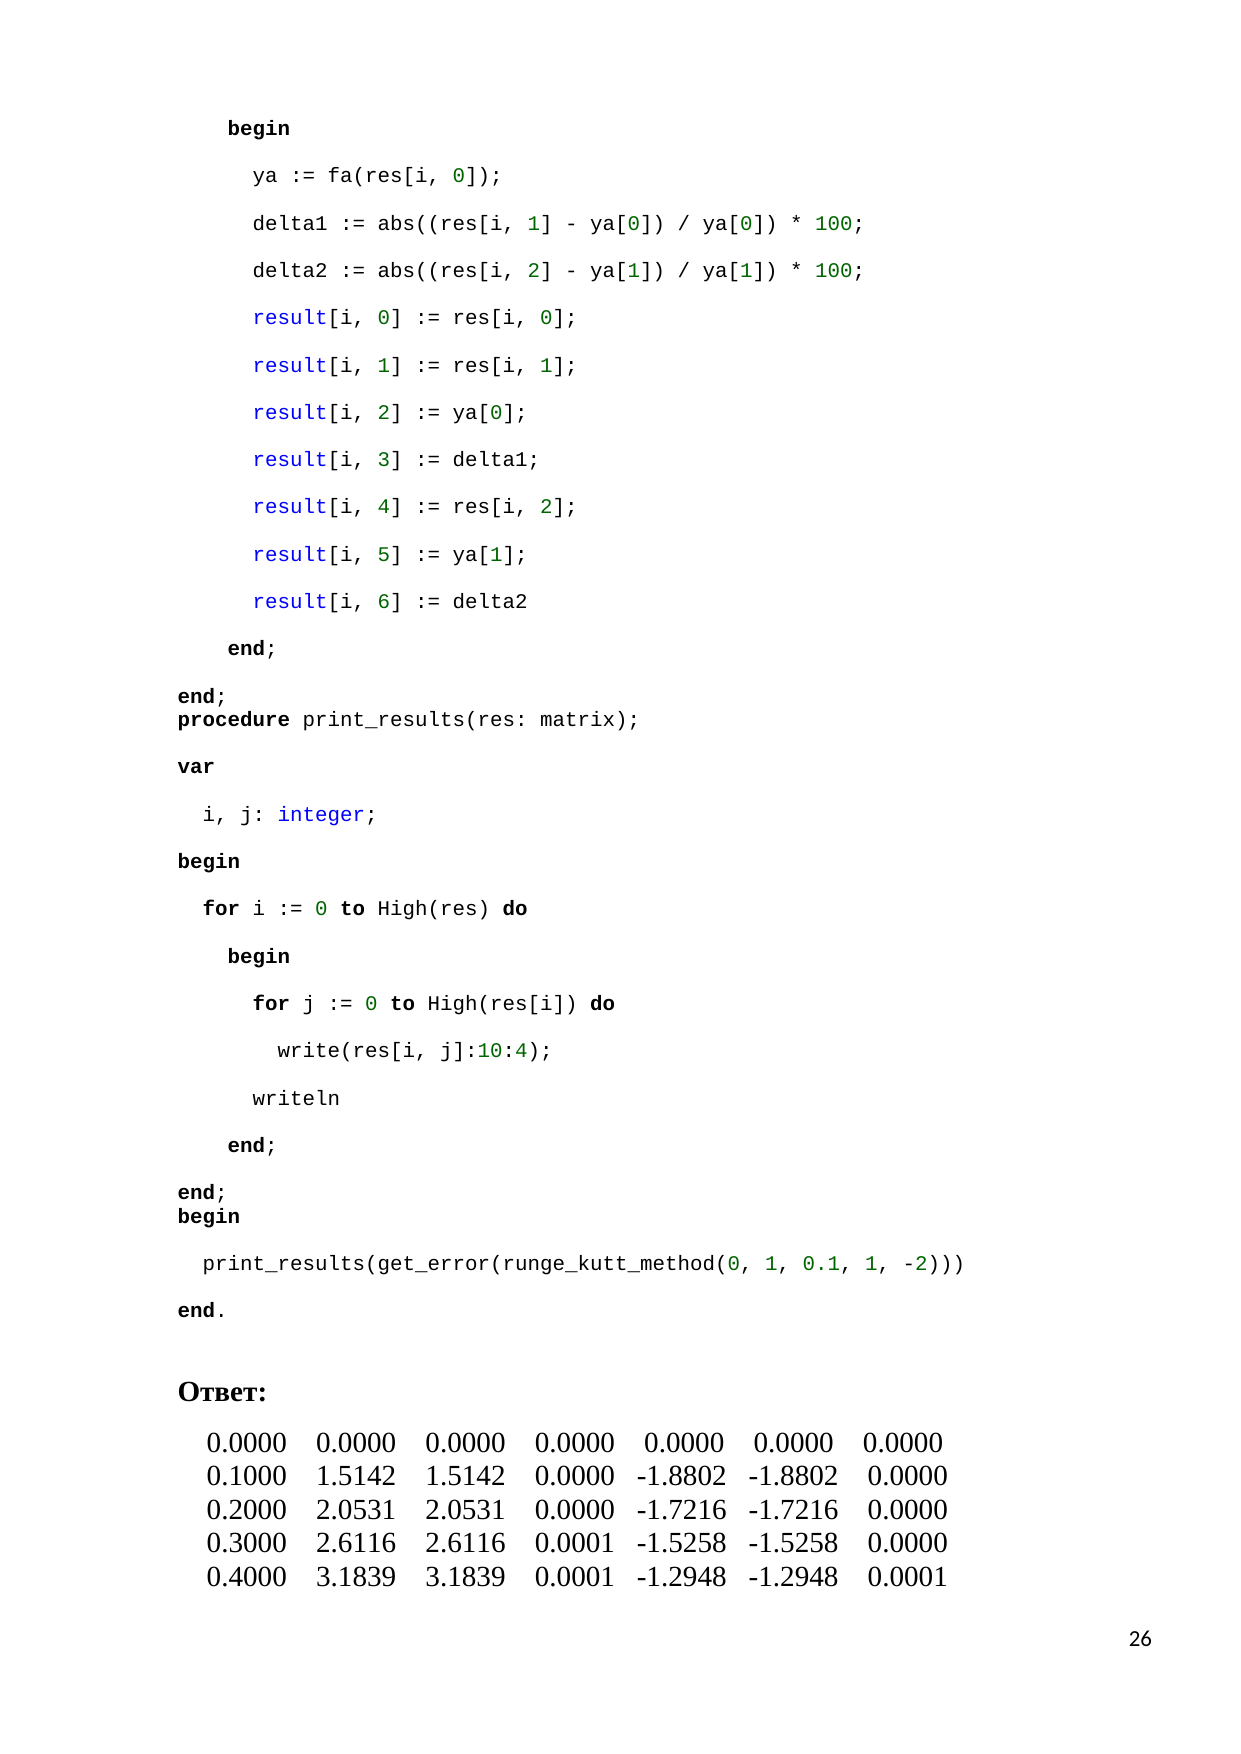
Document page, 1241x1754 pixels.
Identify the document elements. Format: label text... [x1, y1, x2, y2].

text end; [177, 1135, 1152, 1158]
text end; [177, 1182, 1152, 1206]
text result[i, 4] := res[i, 2]; [177, 496, 1152, 520]
text 0.1000 1.5142 1.5142 0.0000 -1.8802 -1.8802 0.0000 [177, 1458, 1152, 1492]
text write(res[i, j]:10:4); [177, 1040, 1152, 1064]
text 0.2000 2.0531 2.0531 0.0000 -1.7216 -1.7216 0.0000 [177, 1492, 1152, 1525]
text 0.0000 0.0000 0.0000 0.0000 0.0000 0.0000 0.0000 [177, 1425, 1152, 1458]
text writeln [177, 1088, 1152, 1111]
text Ответ: [177, 1374, 1152, 1408]
text end; [177, 638, 1152, 662]
text print_results(get_error(runge_kutt_method(0, 1, 0.1, 1, -2))) [177, 1253, 1152, 1277]
text 0.3000 2.6116 2.6116 0.0001 -1.5258 -1.5258 0.0000 [177, 1525, 1152, 1559]
text begin [177, 946, 1152, 969]
text result[i, 5] := ya[1]; [177, 544, 1152, 567]
text for i := 0 to High(res) do [177, 898, 1152, 922]
text for j := 0 to High(res[i]) do [177, 993, 1152, 1017]
text delta1 := abs((res[i, 1] - ya[0]) / ya[0]) * 100; [177, 213, 1152, 236]
text begin [177, 851, 1152, 875]
text result[i, 0] := res[i, 0]; [177, 307, 1152, 331]
text result[i, 6] := delta2 [177, 591, 1152, 615]
text result[i, 1] := res[i, 1]; [177, 354, 1152, 378]
text 0.4000 3.1839 3.1839 0.0001 -1.2948 -1.2948 0.0001 [177, 1559, 1152, 1592]
text ya := fa(res[i, 0]); [177, 165, 1152, 189]
text end; [177, 686, 1152, 709]
text begin [177, 118, 1152, 142]
text procedure print_results(res: matrix); [177, 709, 1152, 733]
text delta2 := abs((res[i, 2] - ya[1]) / ya[1]) * 100; [177, 260, 1152, 284]
text end. [177, 1300, 1152, 1324]
text var [177, 757, 1152, 780]
text begin [177, 1206, 1152, 1229]
text i, j: integer; [177, 804, 1152, 827]
text result[i, 2] := ya[0]; [177, 402, 1152, 426]
text result[i, 3] := delta1; [177, 449, 1152, 473]
